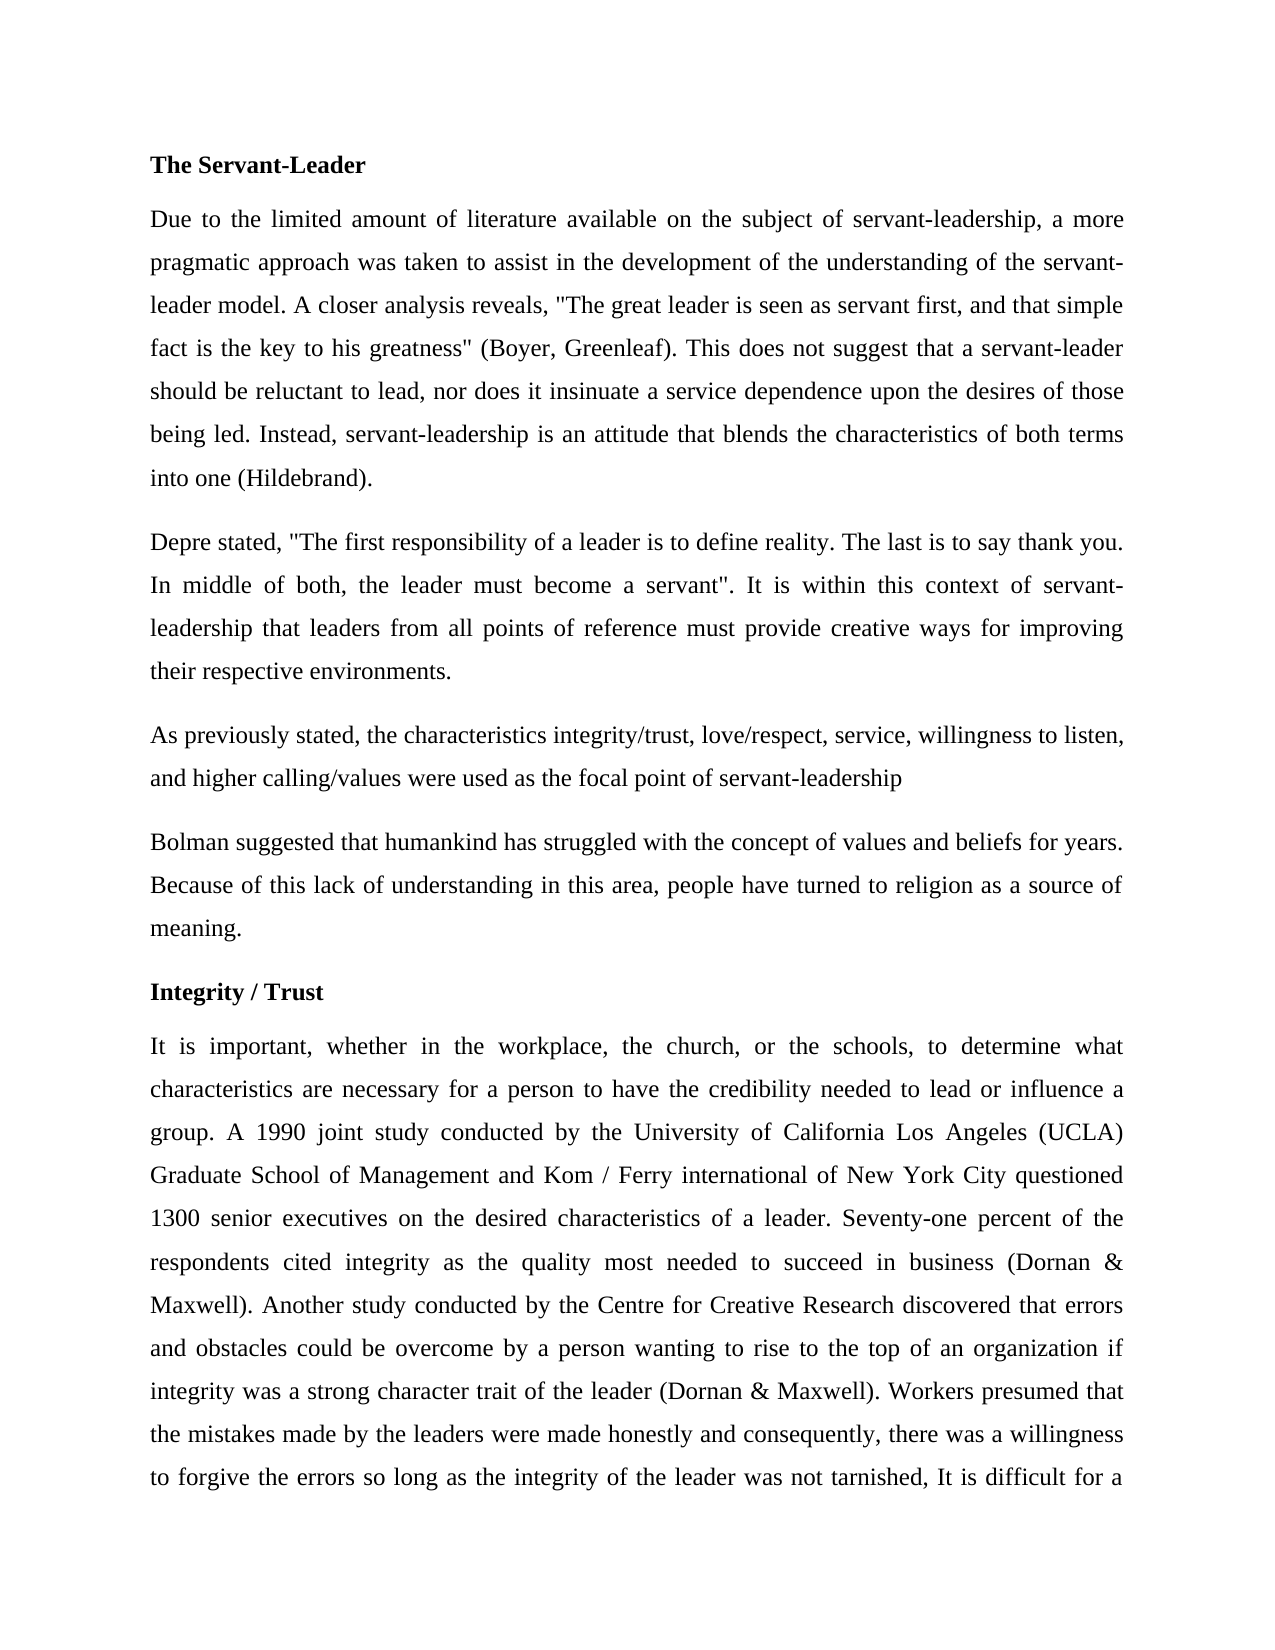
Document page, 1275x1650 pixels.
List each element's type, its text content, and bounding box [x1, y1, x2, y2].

text Due to the limited amount of literature available on the subject of servant-leadership, a more pragmatic approach was taken to assist in the development of the understanding of the servant-leader model. A closer analysis reveals, "The great leader is seen as servant first, and that simple fact is the key to his greatness" (Boyer, Greenleaf). This does not suggest that a servant-leader should be reluctant to lead, nor does it insinuate a service dependence upon the desires of those being led. Instead, servant-leadership is an attitude that blends the characteristics of both terms into one (Hildebrand). [150, 204, 1125, 491]
text Bolman suggested that humankind has struggled with the concept of values and beliefs for years. Because of this lack of understanding in this area, people have turned to religion as a source of meaning. [150, 827, 1125, 942]
text As previously stated, the characteristics integrity/trust, love/respect, service, willingness to listen, and higher calling/values were used as the focal point of servant-leadership [150, 720, 1125, 792]
text Integrity / Trust [150, 977, 1125, 1006]
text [150, 1031, 1125, 1491]
text The Servant-Leader [150, 150, 1125, 179]
text Depre stated, "The first responsibility of a leader is to define reality. The last is to say thank you. In middle of both, the leader must become a servant". It is within this context of servant-leadership that leaders from all points of reference must provide creative ways for improving their respective environments. [150, 527, 1125, 685]
